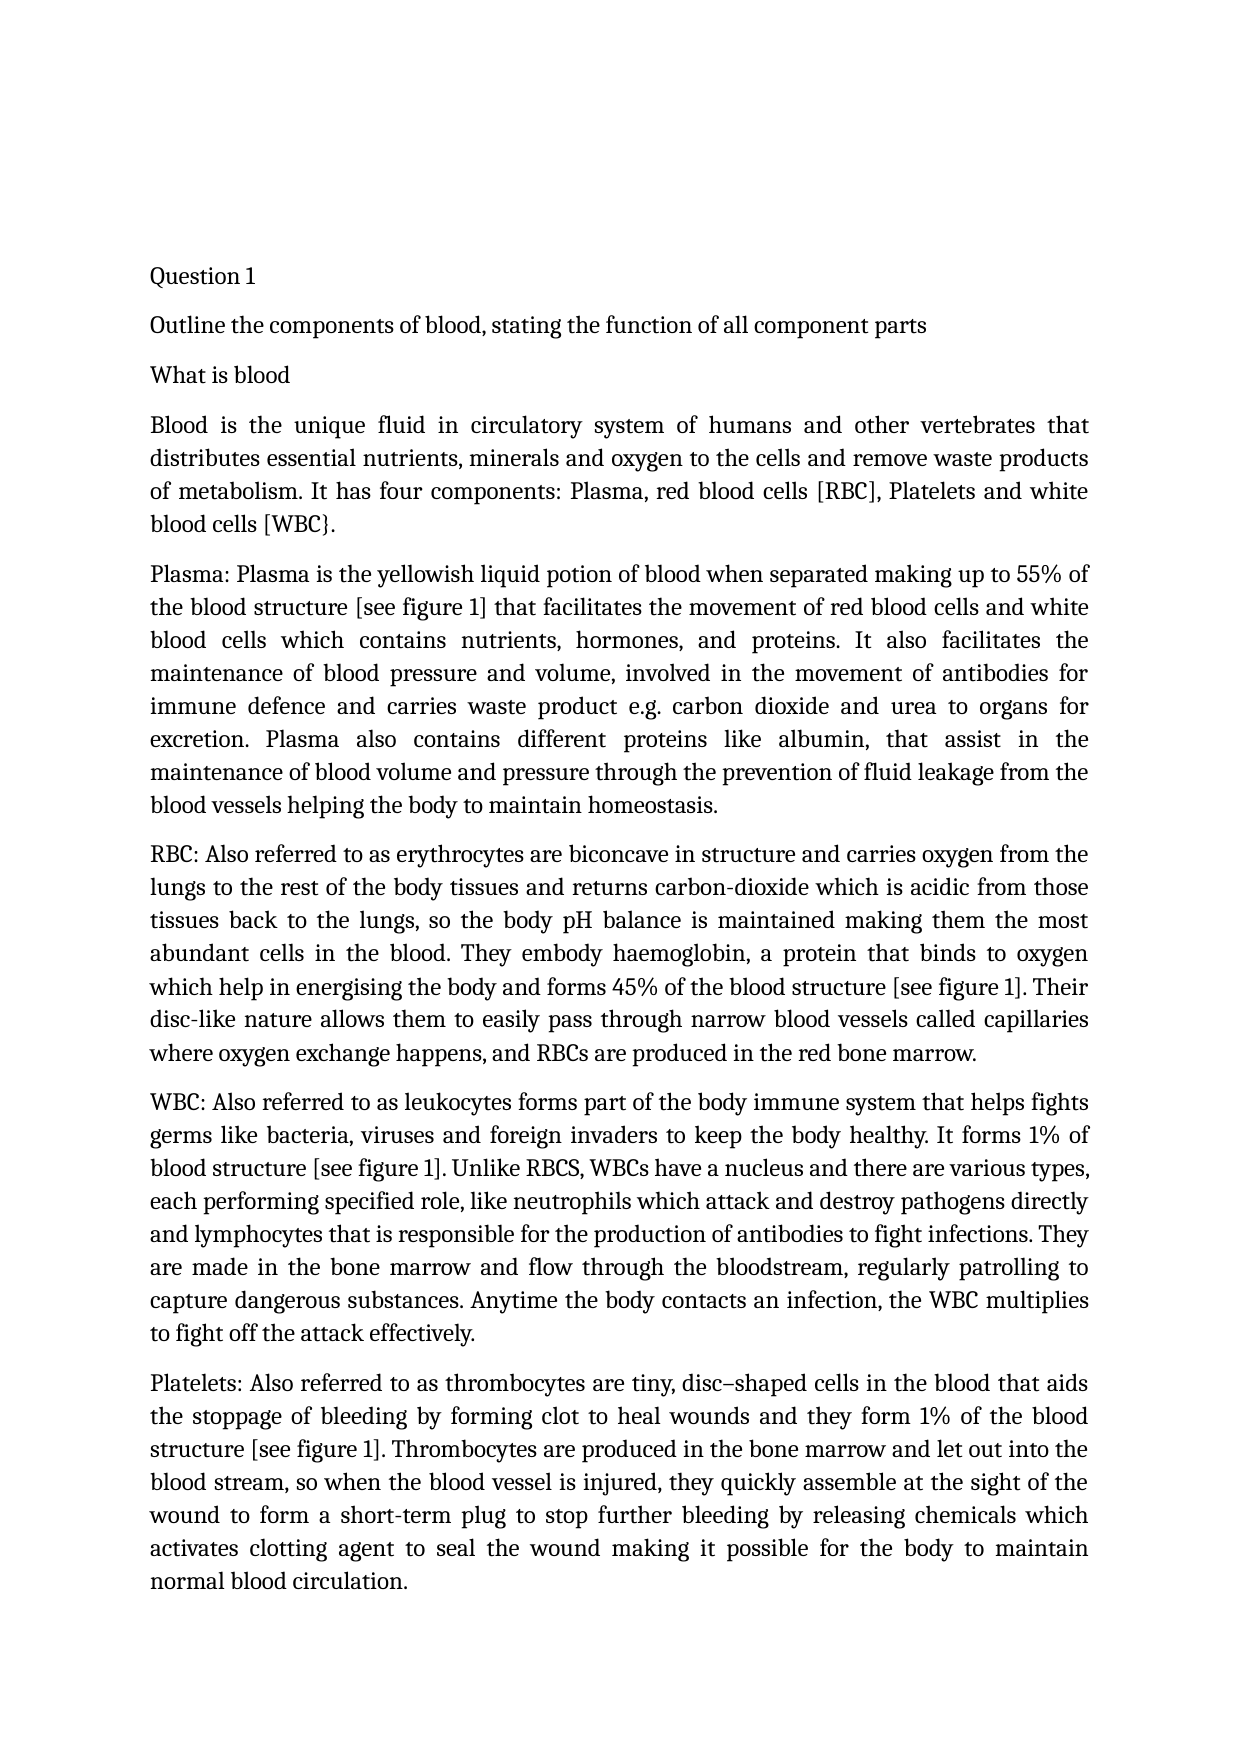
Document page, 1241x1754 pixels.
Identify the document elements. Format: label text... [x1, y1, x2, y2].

text Outline the components of blood, stating the function of all component parts [150, 311, 1090, 340]
text Blood is the unique fluid in circulatory system of humans and other vertebrates that distributes essential nutrients, minerals and oxygen to the cells and remove waste products of metabolism. It has four components: Plasma, red blood cells [RBC], Platelets and white blood cells [WBC}. [150, 411, 1090, 538]
text RBC: Also referred to as erythrocytes are biconcave in structure and carries oxygen from the lungs to the rest of the body tissues and returns carbon-dioxide which is acidic from those tissues back to the lungs, so the body pH balance is maintained making them the most abundant cells in the blood. They embody haemoglobin, a protein that binds to oxygen which help in energising the body and forms 45% of the blood structure [see figure 1]. Their disc-like nature allows them to easily pass through narrow blood vessels called capillaries where oxygen exchange happens, and RBCs are produced in the red bone marrow. [150, 840, 1090, 1067]
text Question 1 [150, 262, 1090, 290]
text Plasma: Plasma is the yellowish liquid potion of blood when separated making up to 55% of the blood structure [see figure 1] that facilitates the movement of red blood cells and white blood cells which contains nutrients, hormones, and proteins. It also facilitates the maintenance of blood pressure and volume, involved in the movement of antibodies for immune defence and carries waste product e.g. carbon dioxide and urea to organs for excretion. Plasma also contains different proteins like albumin, that assist in the maintenance of blood volume and pressure through the prevention of fluid leakage from the blood vessels helping the body to maintain homeostasis. [150, 559, 1090, 819]
text WBC: Also referred to as leukocytes forms part of the body immune system that helps fights germs like bacteria, viruses and foreign invaders to keep the body healthy. It forms 1% of blood structure [see figure 1]. Unlike RBCS, WBCs have a nucleus and there are various types, each performing specified role, like neutrophils which attack and destroy pathogens directly and lymphocytes that is responsible for the production of antibodies to fight infections. They are made in the bone marrow and flow through the bloodstream, regularly patrolling to capture dangerous substances. Anytime the body contacts an infection, the WBC multiplies to fight off the attack effectively. [150, 1088, 1090, 1348]
text What is blood [150, 361, 1090, 390]
text Platelets: Also referred to as thrombocytes are tiny, disc–shaped cells in the blood that aids the stoppage of bleeding by forming clot to heal wounds and they form 1% of the blood structure [see figure 1]. Thrombocytes are produced in the bone marrow and let out into the blood stream, so when the blood vessel is injured, they quickly assemble at the sight of the wound to form a short-term plug to stop further bleeding by releasing chemicals which activates clotting agent to seal the wound making it possible for the body to maintain normal blood circulation. [150, 1369, 1090, 1596]
